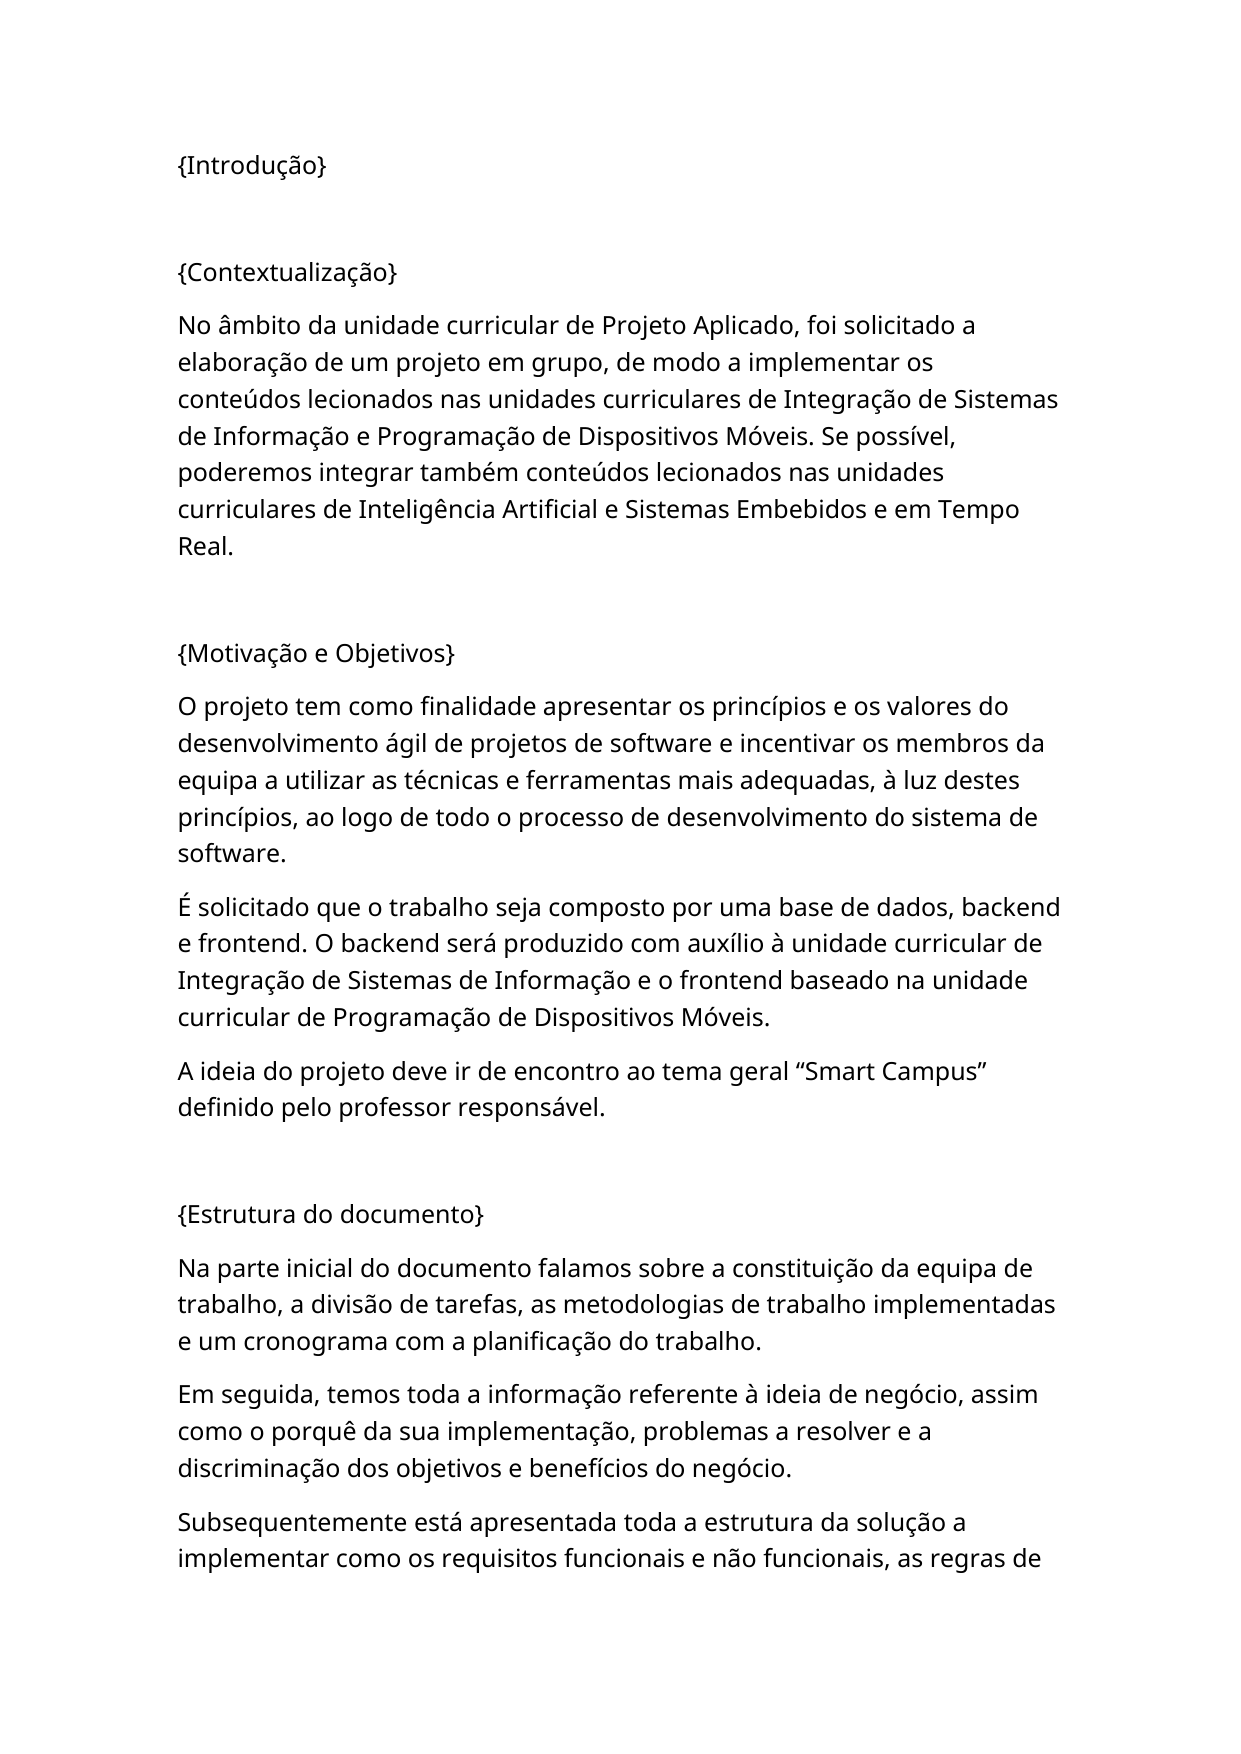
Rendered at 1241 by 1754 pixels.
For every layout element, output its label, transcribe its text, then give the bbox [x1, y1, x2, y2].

text A ideia do projeto deve ir de encontro ao tema geral “Smart Campus” definido pelo professor responsável. [177, 1053, 1063, 1124]
text Em seguida, temos toda a informação referente à ideia de negócio, assim como o porquê da sua implementação, problemas a resolver e a discriminação dos objetivos e benefícios do negócio. [177, 1377, 1063, 1485]
text É solicitado que o trabalho seja composto por uma base de dados, backend e frontend. O backend será produzido com auxílio à unidade curricular de Integração de Sistemas de Informação e o frontend baseado na unidade curricular de Programação de Dispositivos Móveis. [177, 889, 1063, 1034]
text {Motivação e Objetivos} [177, 635, 1063, 669]
text {Introdução} [177, 148, 1063, 182]
text Na parte inicial do documento falamos sobre a constituição da equipa de trabalho, a divisão de tarefas, as metodologias de trabalho implementadas e um cronograma com a planificação do trabalho. [177, 1250, 1063, 1358]
text O projeto tem como finalidade apresentar os princípios e os valores do desenvolvimento ágil de projetos de software e incentivar os membros da equipa a utilizar as técnicas e ferramentas mais adequadas, à luz destes princípios, ao logo de todo o processo de desenvolvimento do sistema de software. [177, 689, 1063, 870]
text {Contextualização} [177, 254, 1063, 288]
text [177, 1504, 1063, 1575]
text No âmbito da unidade curricular de Projeto Aplicado, foi solicitado a elaboração de um projeto em grupo, de modo a implementar os conteúdos lecionados nas unidades curriculares de Integração de Sistemas de Informação e Programação de Dispositivos Móveis. Se possível, poderemos integrar também conteúdos lecionados nas unidades curriculares de Inteligência Artificial e Sistemas Embebidos e em Tempo Real. [177, 308, 1063, 563]
text {Estrutura do documento} [177, 1197, 1063, 1231]
